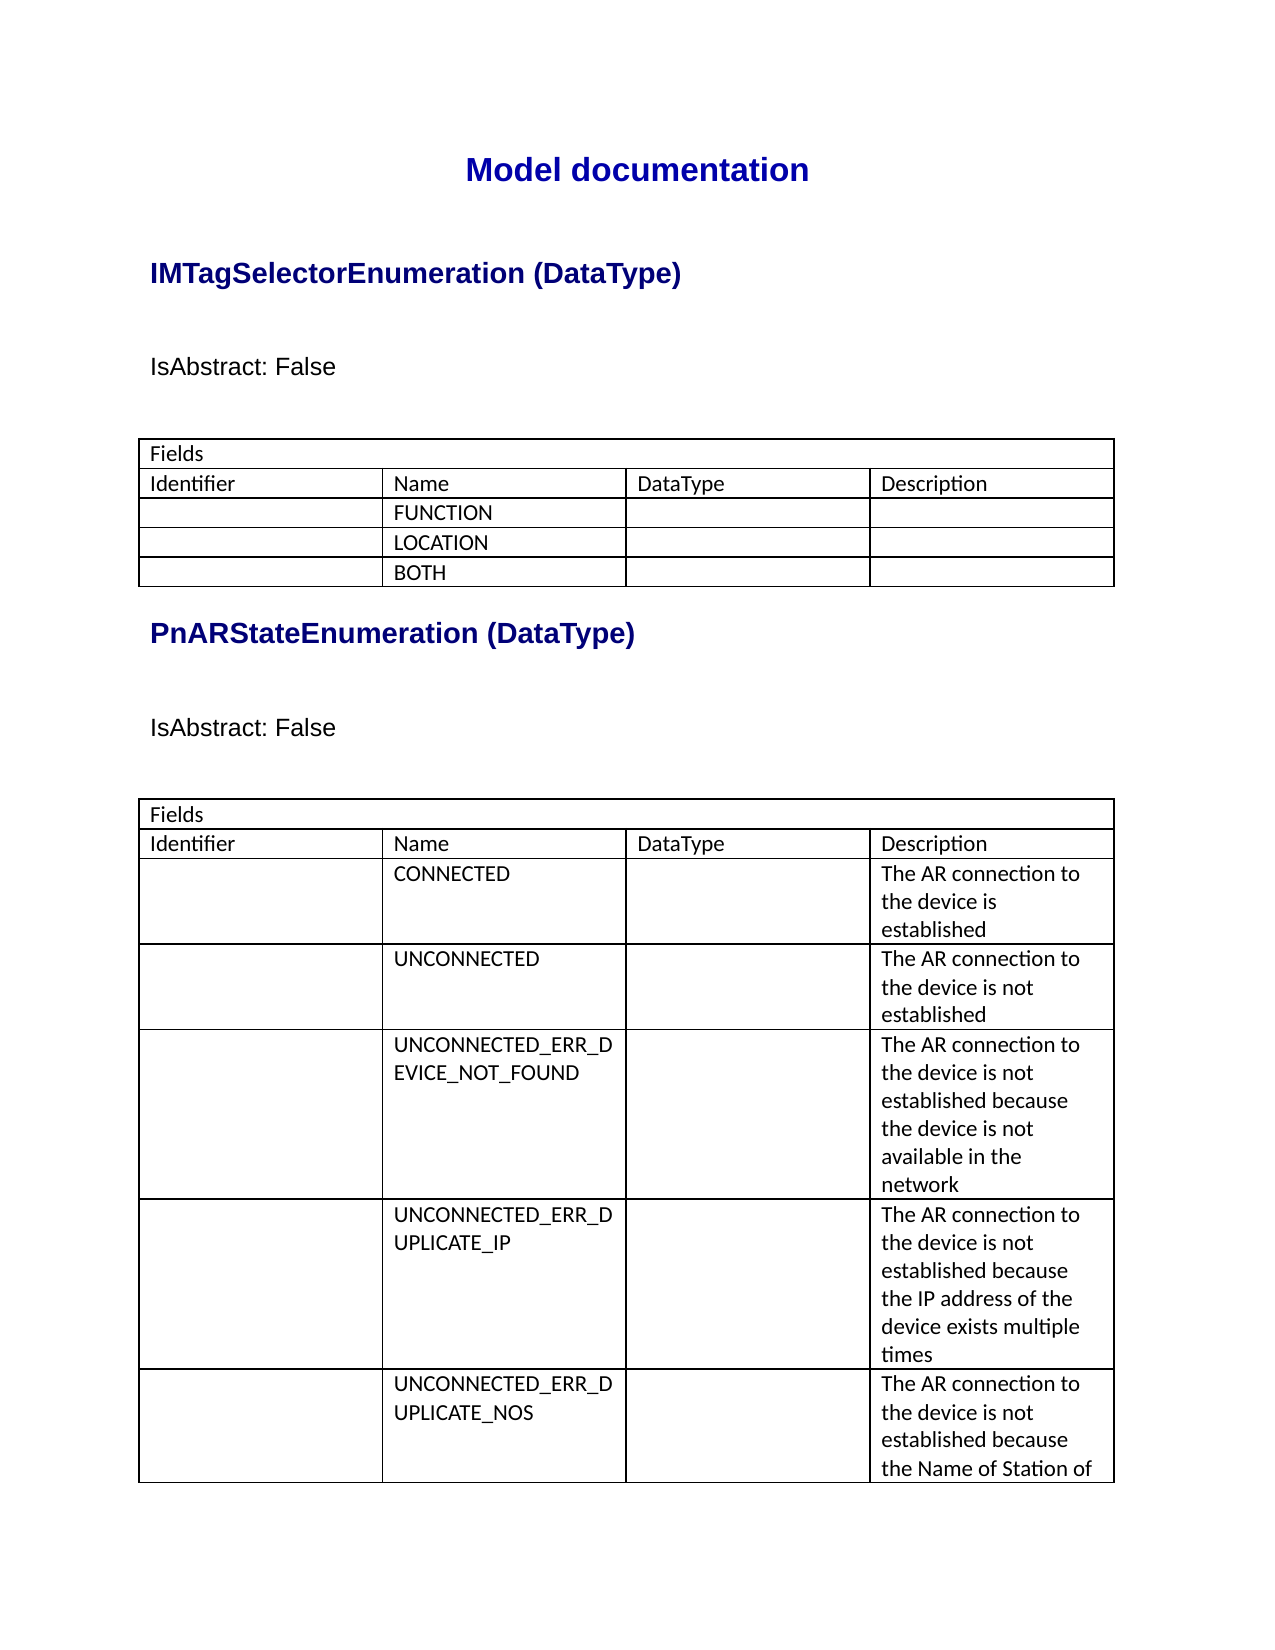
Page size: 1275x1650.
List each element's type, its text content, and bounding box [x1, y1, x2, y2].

table_cell UNCONNECTED [383, 945, 625, 1029]
table_cell CONNECTED [383, 859, 625, 943]
table_cell UNCONNECTED_ERR_DUPLICATE_IP [383, 1200, 625, 1368]
table_cell [871, 499, 1113, 527]
table_cell [627, 1370, 869, 1482]
table_cell LOCATION [383, 528, 625, 556]
table_cell [627, 558, 869, 586]
table_cell Name [383, 469, 625, 497]
table_cell Description [871, 469, 1113, 497]
table_cell [871, 528, 1113, 556]
text IsAbstract: False [150, 352, 1125, 381]
table_cell [140, 859, 382, 943]
table_cell DataType [627, 830, 869, 857]
table_cell [627, 945, 869, 1029]
table_cell [140, 528, 382, 556]
table_cell [871, 558, 1113, 586]
table_cell The AR connection to the device is not established because the device is not available in the network [871, 1030, 1113, 1198]
table_cell [140, 945, 382, 1029]
table_cell [140, 1200, 382, 1368]
table_cell Description [871, 830, 1113, 857]
table_cell BOTH [383, 558, 625, 586]
table_cell [627, 1200, 869, 1368]
table_cell DataType [627, 469, 869, 497]
table_cell The AR connection to the device is not established because the IP address of the device exists multiple times [871, 1200, 1113, 1368]
table_cell [140, 558, 382, 586]
table_cell [627, 499, 869, 527]
text PnARStateEnumeration (DataType) [150, 616, 1125, 650]
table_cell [383, 1370, 625, 1482]
table_cell [627, 528, 869, 556]
table_cell [140, 499, 382, 527]
text IsAbstract: False [150, 713, 1125, 741]
table_cell The AR connection to the device is established [871, 859, 1113, 943]
table_header Fields [140, 800, 1113, 828]
table_cell [140, 1370, 382, 1482]
text Model documentation [150, 150, 1125, 188]
table_cell The AR connection to the device is not established [871, 945, 1113, 1029]
table_cell FUNCTION [383, 499, 625, 527]
table_header Fields [140, 440, 1113, 467]
table_cell Identifier [140, 830, 382, 857]
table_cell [871, 1370, 1113, 1482]
table_cell [627, 859, 869, 943]
table_cell [140, 1030, 382, 1198]
table_cell Name [383, 830, 625, 857]
table_cell Identifier [140, 469, 382, 497]
text IMTagSelectorEnumeration (DataType) [150, 256, 1125, 289]
table_cell UNCONNECTED_ERR_DEVICE_NOT_FOUND [383, 1030, 625, 1198]
table_cell [627, 1030, 869, 1198]
